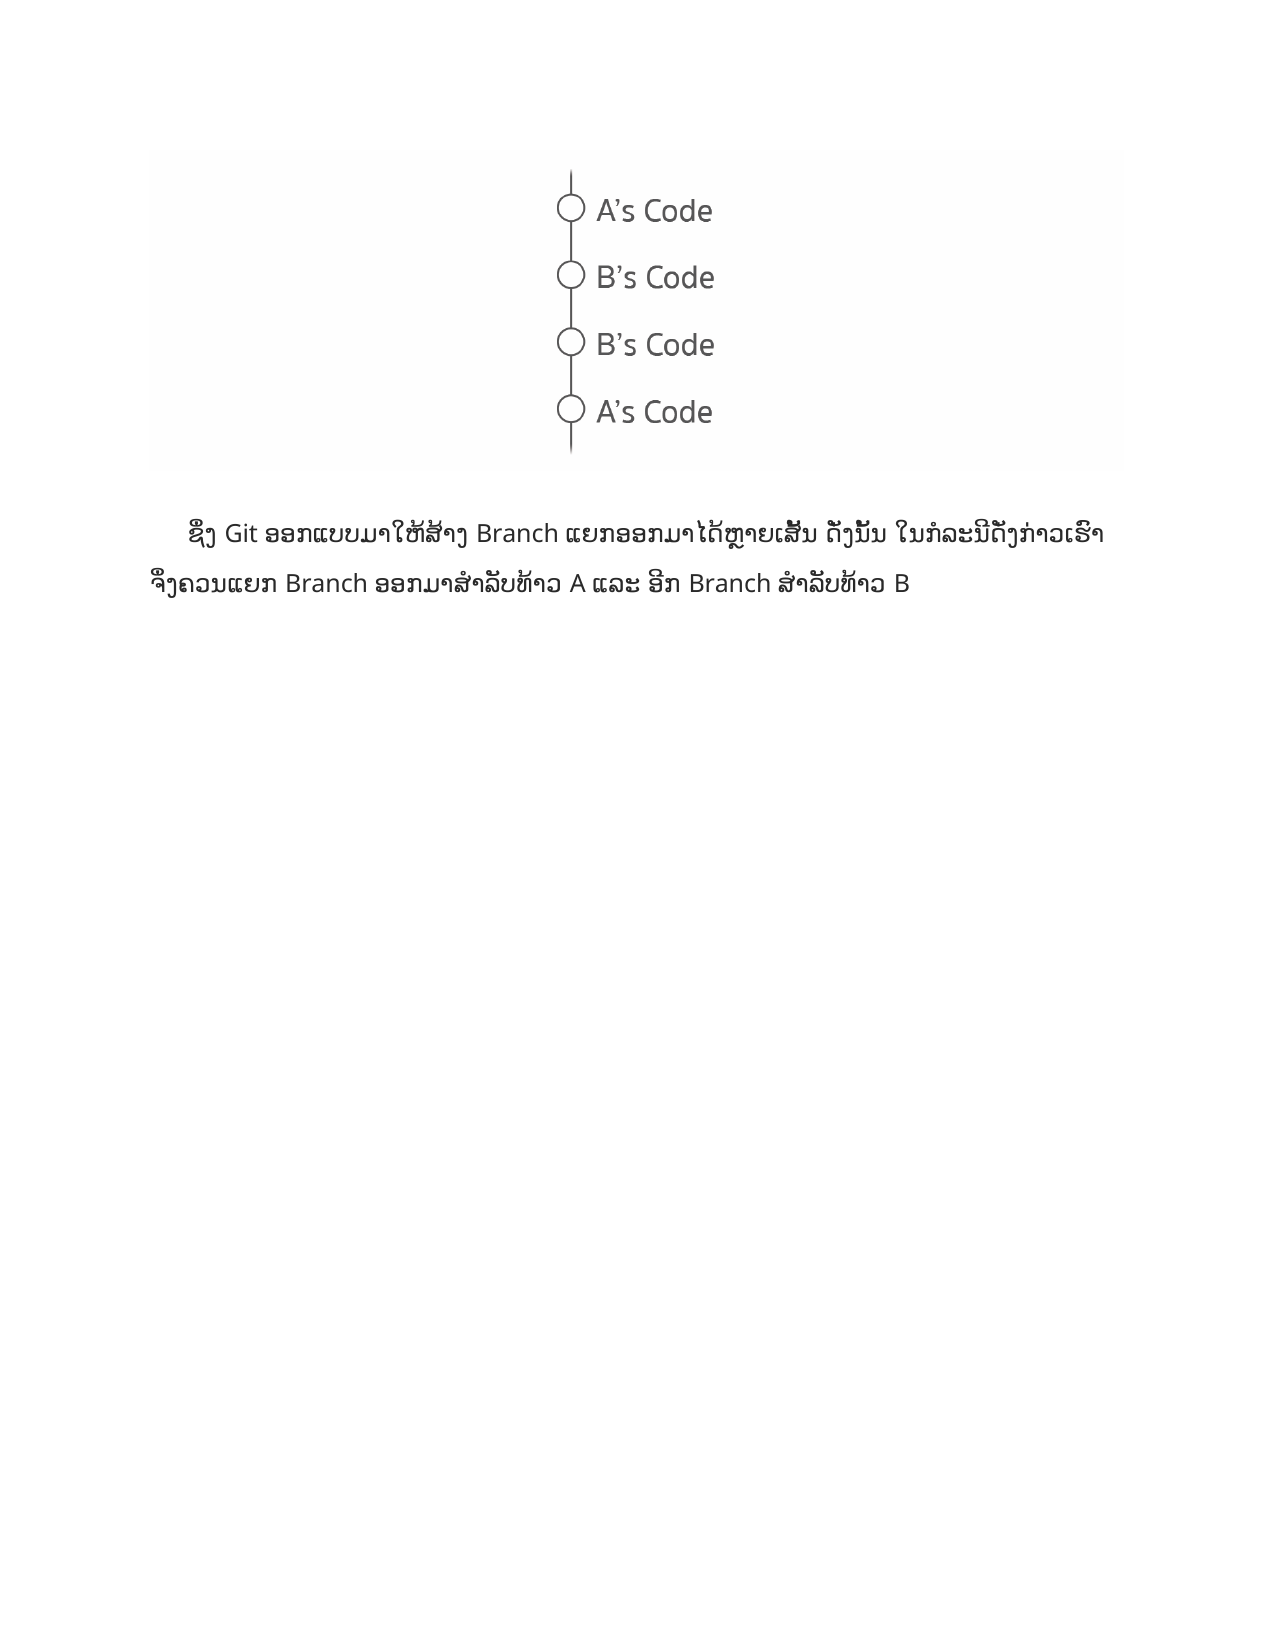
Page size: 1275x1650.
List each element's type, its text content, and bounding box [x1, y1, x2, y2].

picture [148, 150, 1124, 471]
